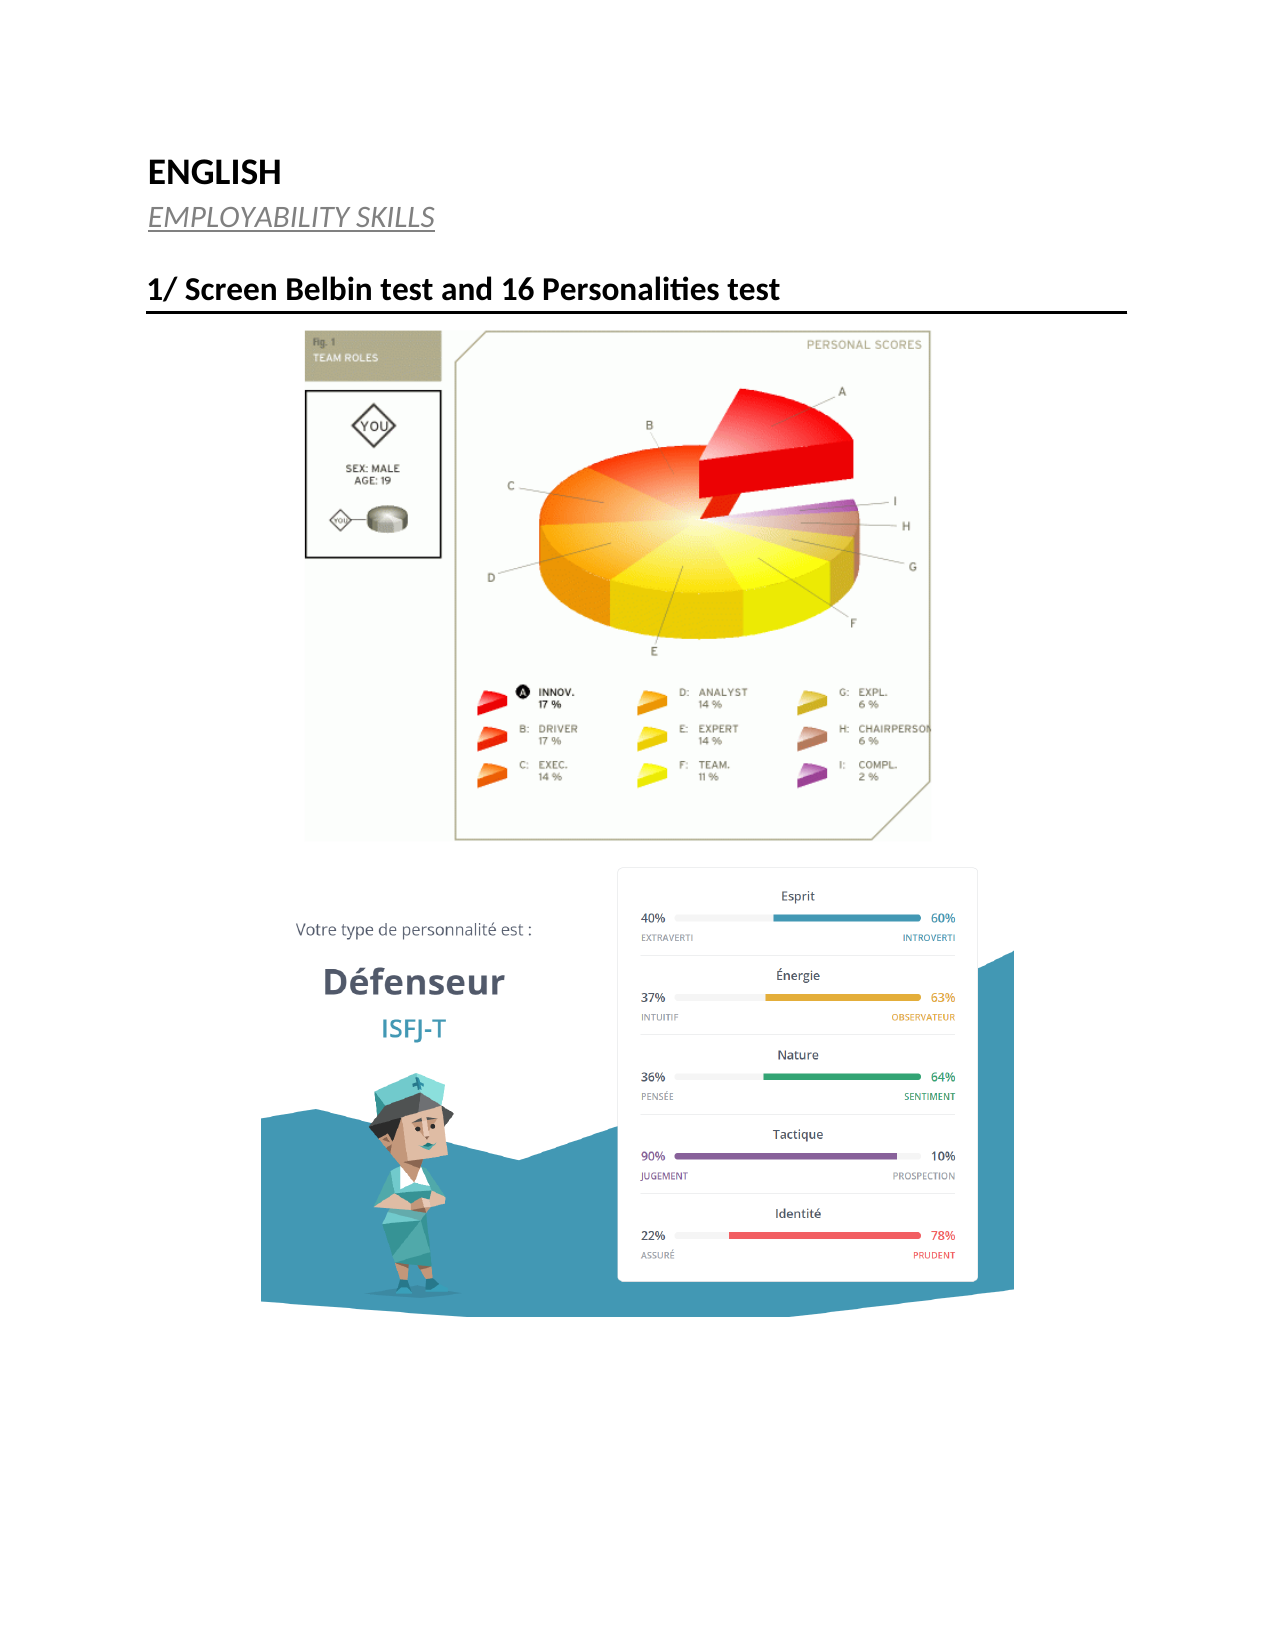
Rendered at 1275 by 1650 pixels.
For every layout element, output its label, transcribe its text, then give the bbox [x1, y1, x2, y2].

text ENGLISH [148, 148, 1127, 193]
text 1/ Screen Belbin test and 16 Personalities test [146, 268, 1127, 311]
picture [261, 858, 1014, 1317]
text EMPLOYABILITY SKILLS [148, 197, 1127, 235]
picture [297, 317, 978, 857]
